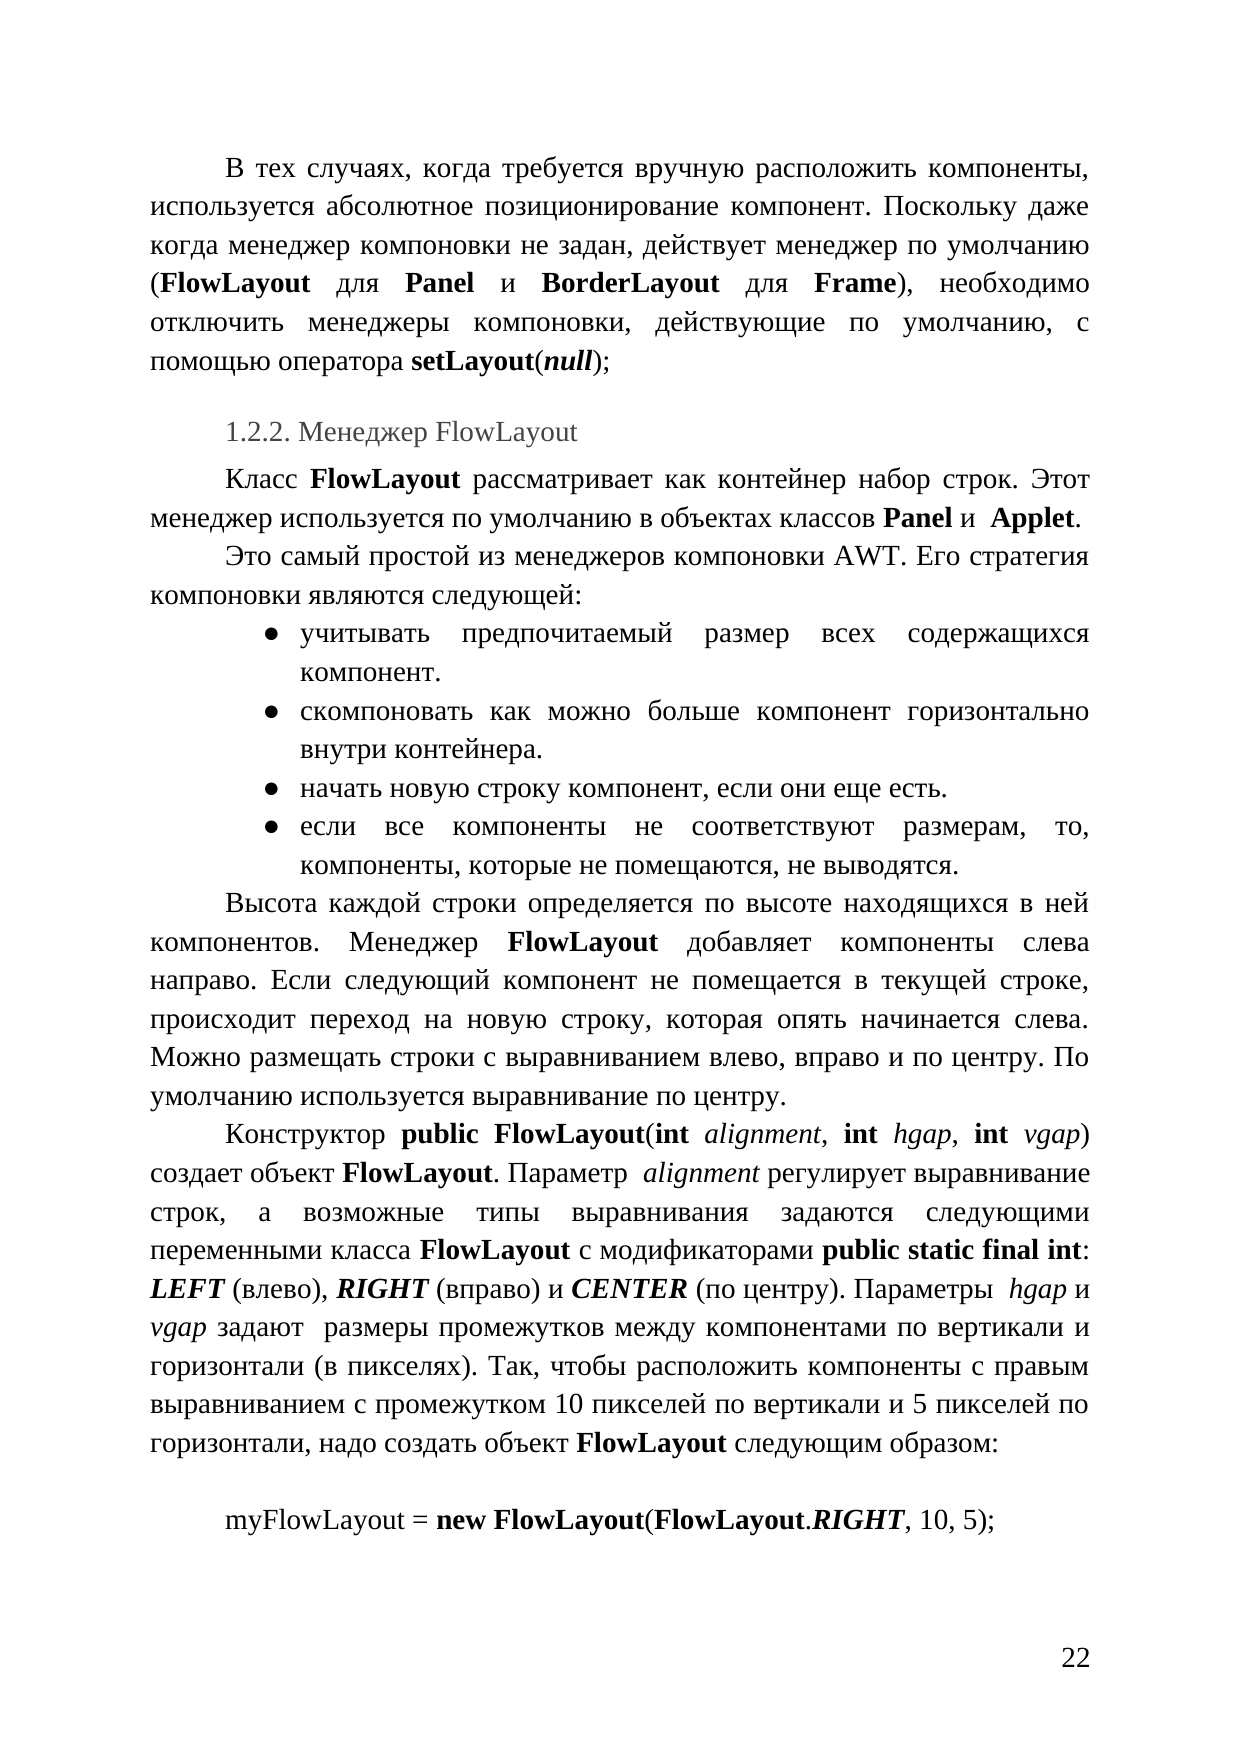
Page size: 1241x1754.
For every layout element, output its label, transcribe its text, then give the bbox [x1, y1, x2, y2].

subtitle 1.2.2. Менеджер FlowLayout [150, 414, 1090, 448]
text Это самый простой из менеджеров компоновки AWT. Его стратегия компоновки являются следующей: [150, 538, 1090, 611]
list начать новую строку компонент, если они еще есть. [262, 770, 1090, 803]
list учитывать предпочитаемый размер всех содержащихся компонент. [262, 616, 1090, 688]
text Высота каждой строки определяется по высоте находящихся в ней компонентов. Менеджер FlowLayout добавляет компоненты слева направо. Если следующий компонент не помещается в текущей строке, происходит переход на новую строку, которая опять начинается слева. Можно размещать строки с выравниванием влево, вправо и по центру. По умолчанию используется выравнивание по центру. [150, 885, 1090, 1112]
text Класс FlowLayout рассматривает как контейнер набор строк. Этот менеджер используется по умолчанию в объектах классов Panel и Applet. [150, 461, 1090, 533]
text В тех случаях, когда требуется вручную расположить компоненты, используется абсолютное позиционирование компонент. Поскольку даже когда менеджер компоновки не задан, действует менеджер по умолчанию (FlowLayout для Panel и BorderLayout для Frame), необходимо отключить менеджеры компоновки, действующие по умолчанию, с помощью оператора setLayout(null); [150, 150, 1090, 376]
text myFlowLayout = new FlowLayout(FlowLayout.RIGHT, 10, 5); [150, 1502, 1090, 1536]
list скомпоновать как можно больше компонент горизонтально внутри контейнера. [262, 693, 1090, 765]
list если все компоненты не соответствуют размерам, то, компоненты, которые не помещаются, не выводятся. [262, 808, 1090, 880]
text Конструктор public FlowLayout(int alignment, int hgap, int vgap) создает объект FlowLayout. Параметр alignment регулирует выравнивание строк, а возможные типы выравнивания задаются следующими переменными класса FlowLayout с модификаторами public static final int: LEFT (влево), RIGHT (вправо) и CENTER (по центру). Параметры hgap и vgap задают размеры промежутков между компонентами по вертикали и горизонтали (в пикселях). Так, чтобы расположить компоненты с правым выравниванием с промежутком 10 пикселей по вертикали и 5 пикселей по горизонтали, надо создать объект FlowLayout следующим образом: [150, 1117, 1090, 1458]
